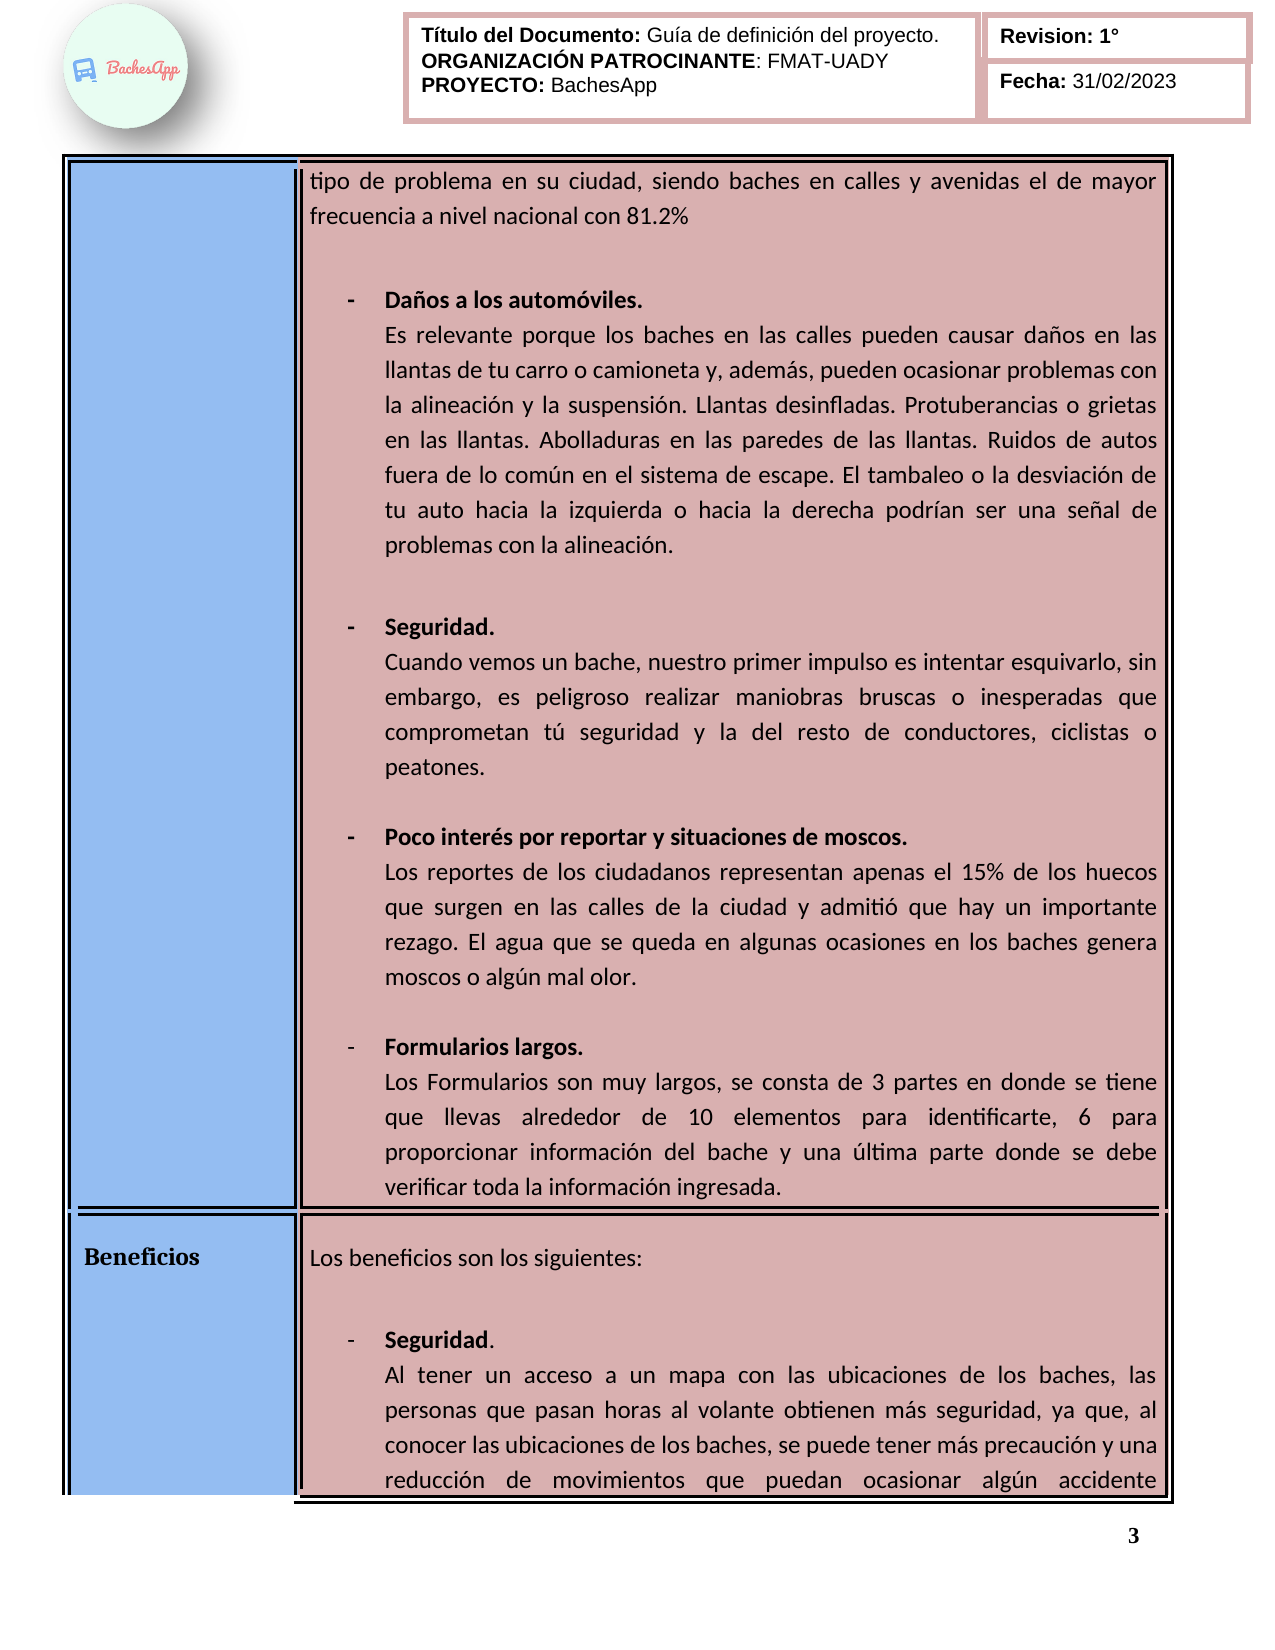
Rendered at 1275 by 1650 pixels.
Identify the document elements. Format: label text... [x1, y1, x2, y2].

picture [55, 0, 199, 136]
table_cell Justificación [67, 157, 298, 1206]
table_cell Beneficios [67, 1206, 298, 1495]
